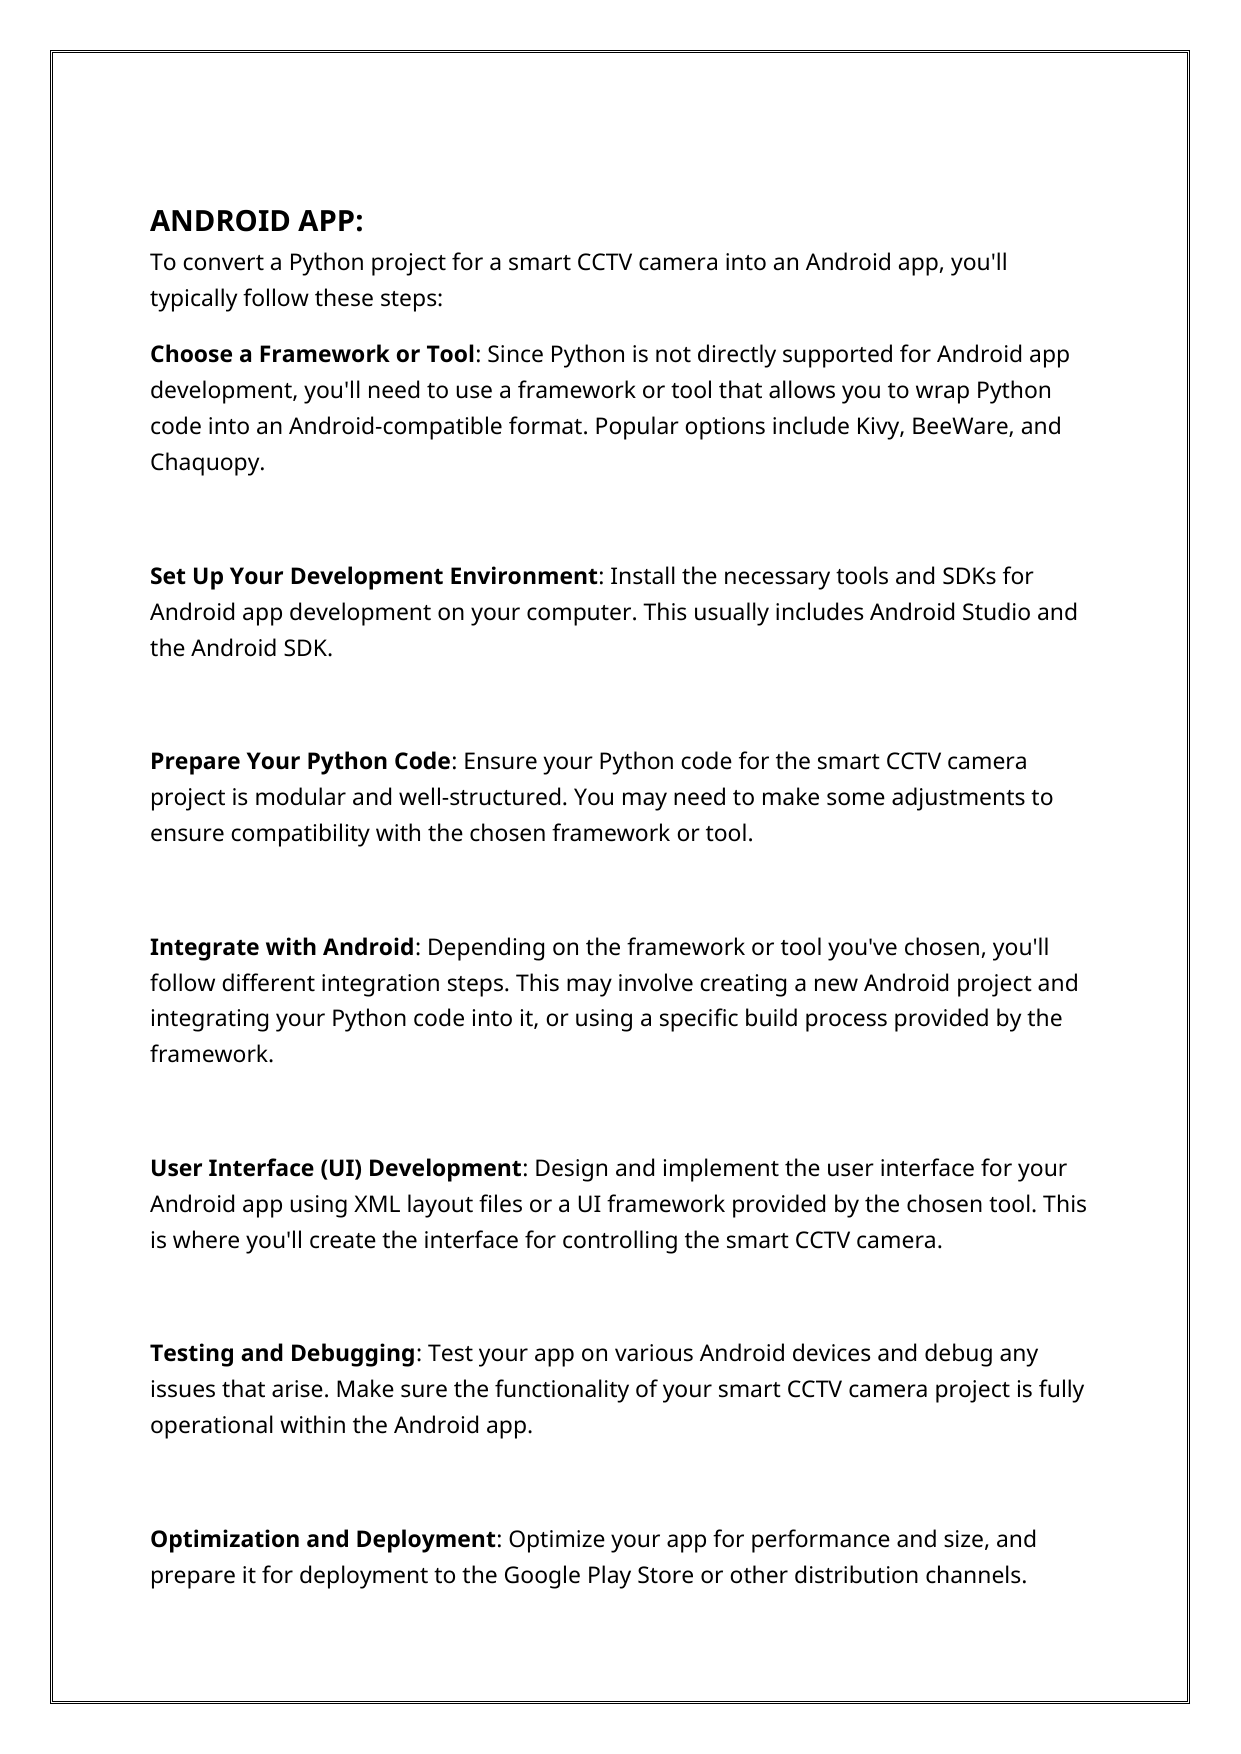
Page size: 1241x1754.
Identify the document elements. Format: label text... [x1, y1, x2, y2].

text Integrate with Android: Depending on the framework or tool you've chosen, you'll follow different integration steps. This may involve creating a new Android project and integrating your Python code into it, or using a specific build process provided by the framework. [150, 931, 1090, 1069]
text To convert a Python project for a smart CCTV camera into an Android app, you'll typically follow these steps: [150, 246, 1090, 313]
text Testing and Debugging: Test your app on various Android devices and debug any issues that arise. Make sure the functionality of your smart CCTV camera project is fully operational within the Android app. [150, 1337, 1090, 1440]
text Choose a Framework or Tool: Since Python is not directly supported for Android app development, you'll need to use a framework or tool that allows you to wrap Python code into an Android-compatible format. Popular options include Kivy, BeeWare, and Chaquopy. [150, 338, 1090, 477]
text User Interface (UI) Development: Design and implement the user interface for your Android app using XML layout files or a UI framework provided by the chosen tool. This is where you'll create the interface for controlling the smart CCTV camera. [150, 1152, 1090, 1255]
text Optimization and Deployment: Optimize your app for performance and size, and prepare it for deployment to the Google Play Store or other distribution channels. [150, 1523, 1090, 1590]
subtitle ANDROID APP: [150, 200, 1090, 240]
text Set Up Your Development Environment: Install the necessary tools and SDKs for Android app development on your computer. This usually includes Android Studio and the Android SDK. [150, 560, 1090, 663]
text Prepare Your Python Code: Ensure your Python code for the smart CCTV camera project is modular and well-structured. You may need to make some adjustments to ensure compatibility with the chosen framework or tool. [150, 745, 1090, 848]
